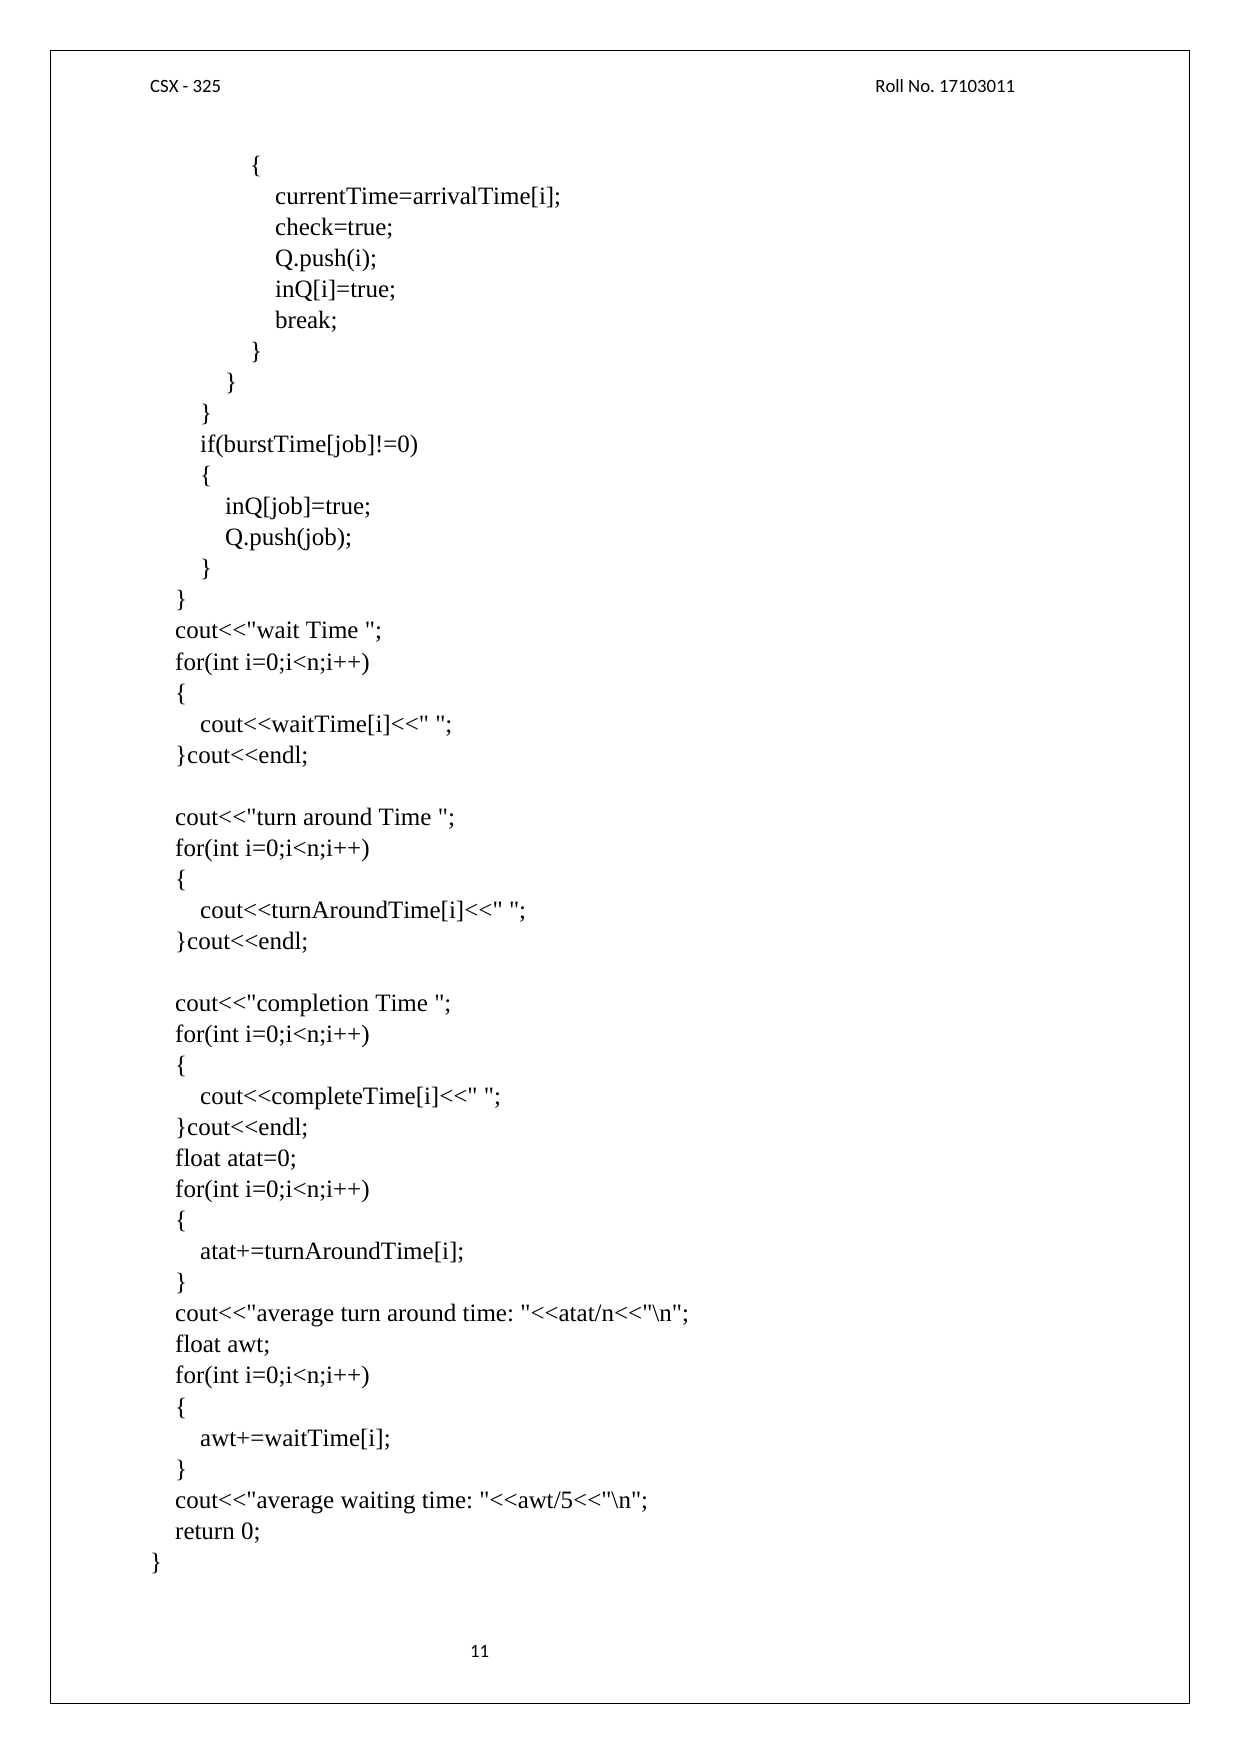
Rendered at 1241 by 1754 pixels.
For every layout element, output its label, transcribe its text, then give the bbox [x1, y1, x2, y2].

text atat+=turnAroundTime[i]; [150, 1236, 1090, 1265]
text cout<<turnAroundTime[i]<<" "; [150, 895, 1090, 924]
text }cout<<endl; [150, 926, 1090, 955]
text cout<<"average turn around time: "<<atat/n<<"\n"; [150, 1298, 1090, 1327]
text cout<<"wait Time "; [150, 616, 1090, 644]
text { [150, 678, 1090, 706]
text cout<<"average waiting time: "<<awt/5<<"\n"; [150, 1485, 1090, 1513]
text for(int i=0;i<n;i++) [150, 1174, 1090, 1203]
text float awt; [150, 1329, 1090, 1358]
text return 0; [150, 1516, 1090, 1544]
text check=true; [150, 212, 1090, 241]
text } [150, 1454, 1090, 1482]
text }cout<<endl; [150, 1112, 1090, 1141]
text float atat=0; [150, 1143, 1090, 1172]
text Q.push(job); [150, 522, 1090, 551]
text } [150, 367, 1090, 396]
text break; [150, 305, 1090, 334]
text if(burstTime[job]!=0) [150, 429, 1090, 458]
text cout<<completeTime[i]<<" "; [150, 1081, 1090, 1110]
text currentTime=arrivalTime[i]; [150, 181, 1090, 210]
text for(int i=0;i<n;i++) [150, 1361, 1090, 1389]
text for(int i=0;i<n;i++) [150, 1019, 1090, 1048]
text inQ[i]=true; [150, 274, 1090, 303]
text cout<<waitTime[i]<<" "; [150, 709, 1090, 737]
text } [150, 336, 1090, 365]
text { [150, 1392, 1090, 1420]
text { [150, 864, 1090, 893]
text } [150, 584, 1090, 613]
text for(int i=0;i<n;i++) [150, 647, 1090, 675]
text { [150, 150, 1090, 179]
text { [150, 1050, 1090, 1079]
text }cout<<endl; [150, 740, 1090, 768]
text } [150, 1547, 1090, 1576]
text } [150, 553, 1090, 582]
text } [150, 398, 1090, 427]
text { [150, 1205, 1090, 1234]
text { [150, 460, 1090, 489]
text Q.push(i); [150, 243, 1090, 272]
text for(int i=0;i<n;i++) [150, 833, 1090, 862]
text cout<<"turn around Time "; [150, 802, 1090, 831]
text awt+=waitTime[i]; [150, 1423, 1090, 1451]
text inQ[job]=true; [150, 491, 1090, 520]
text cout<<"completion Time "; [150, 988, 1090, 1017]
text } [150, 1267, 1090, 1296]
